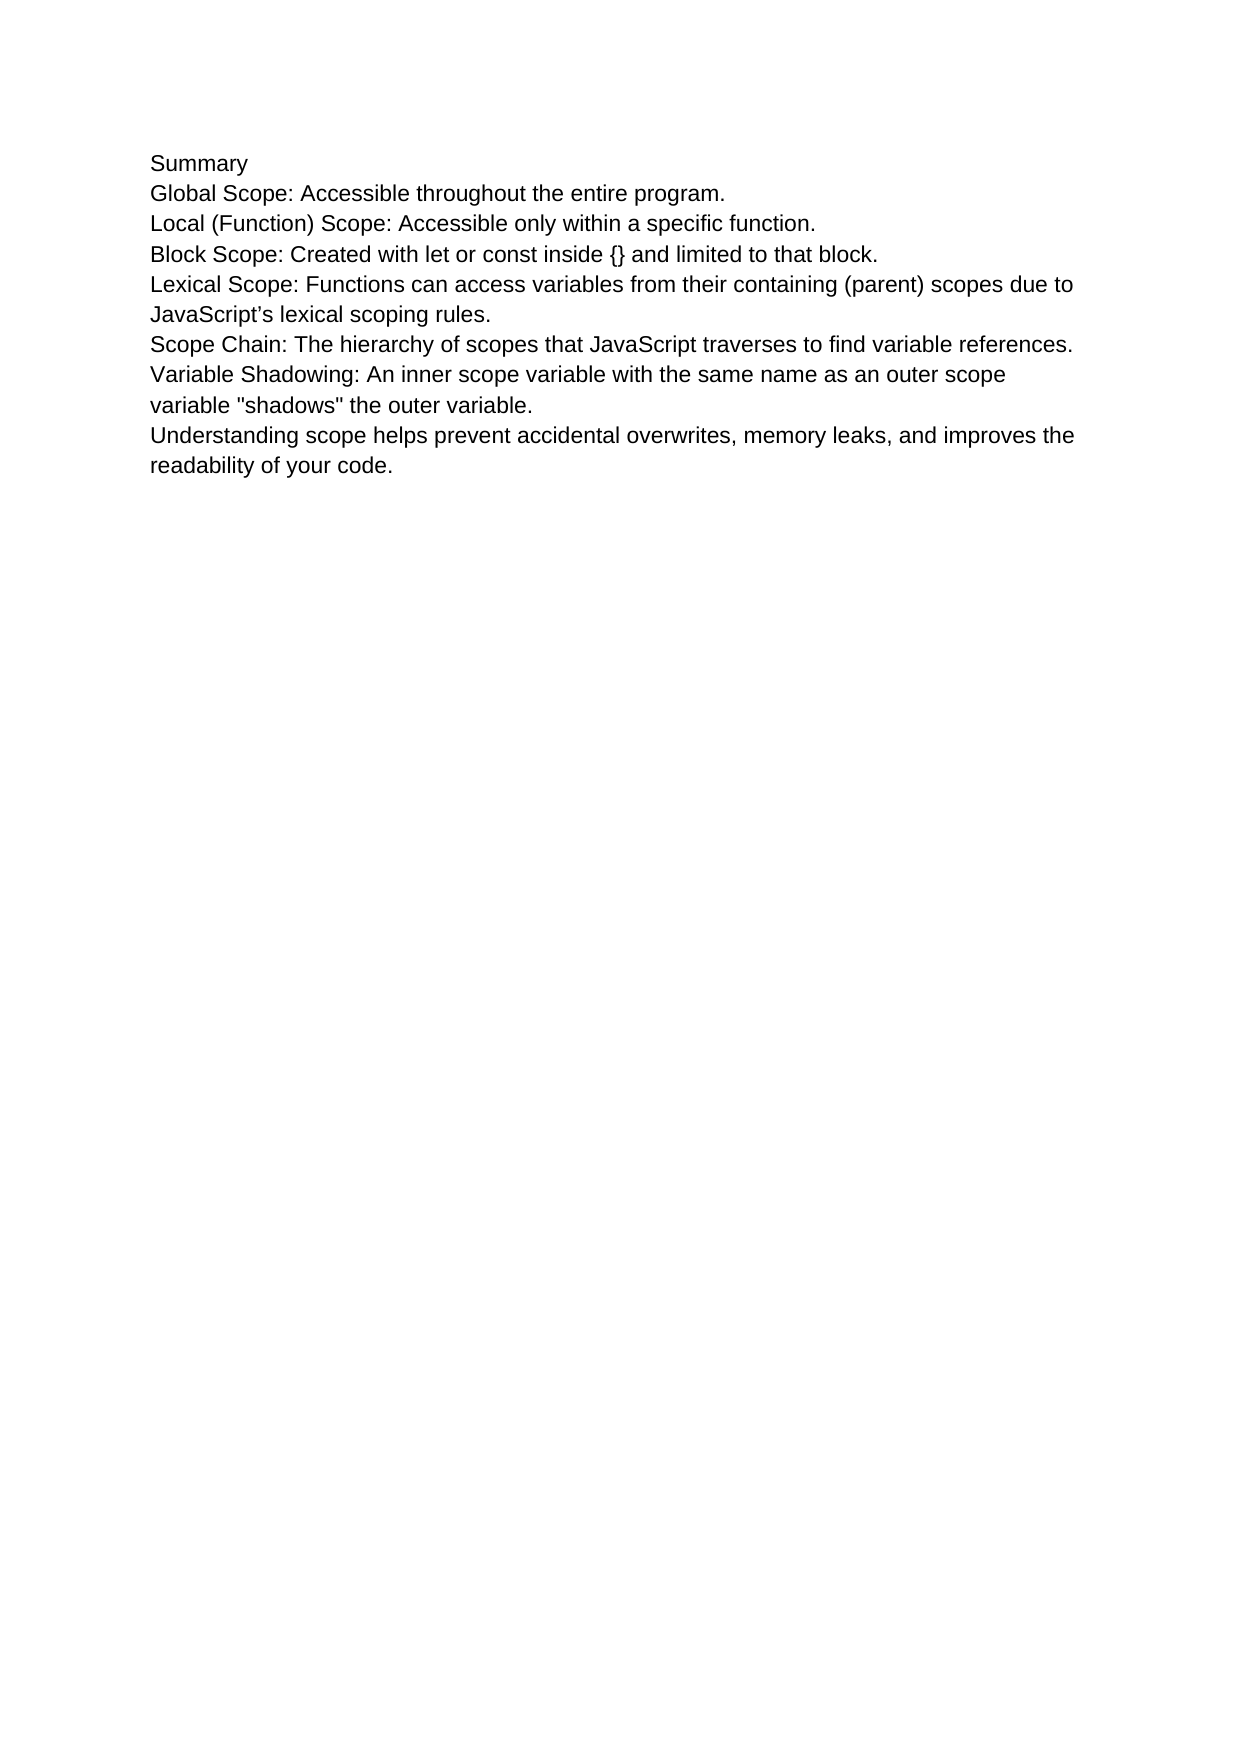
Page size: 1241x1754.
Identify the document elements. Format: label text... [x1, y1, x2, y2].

text Local (Function) Scope: Accessible only within a specific function. [150, 210, 1090, 237]
text Global Scope: Accessible throughout the entire program. [150, 180, 1090, 207]
text Scope Chain: The hierarchy of scopes that JavaScript traverses to find variable references. [150, 331, 1090, 358]
text Lexical Scope: Functions can access variables from their containing (parent) scopes due to JavaScript’s lexical scoping rules. [150, 271, 1090, 327]
text Block Scope: Created with let or const inside {} and limited to that block. [150, 241, 1090, 267]
text Understanding scope helps prevent accidental overwrites, memory leaks, and improves the readability of your code. [150, 422, 1090, 478]
text Summary [150, 150, 1090, 176]
text Variable Shadowing: An inner scope variable with the same name as an outer scope variable "shadows" the outer variable. [150, 361, 1090, 418]
